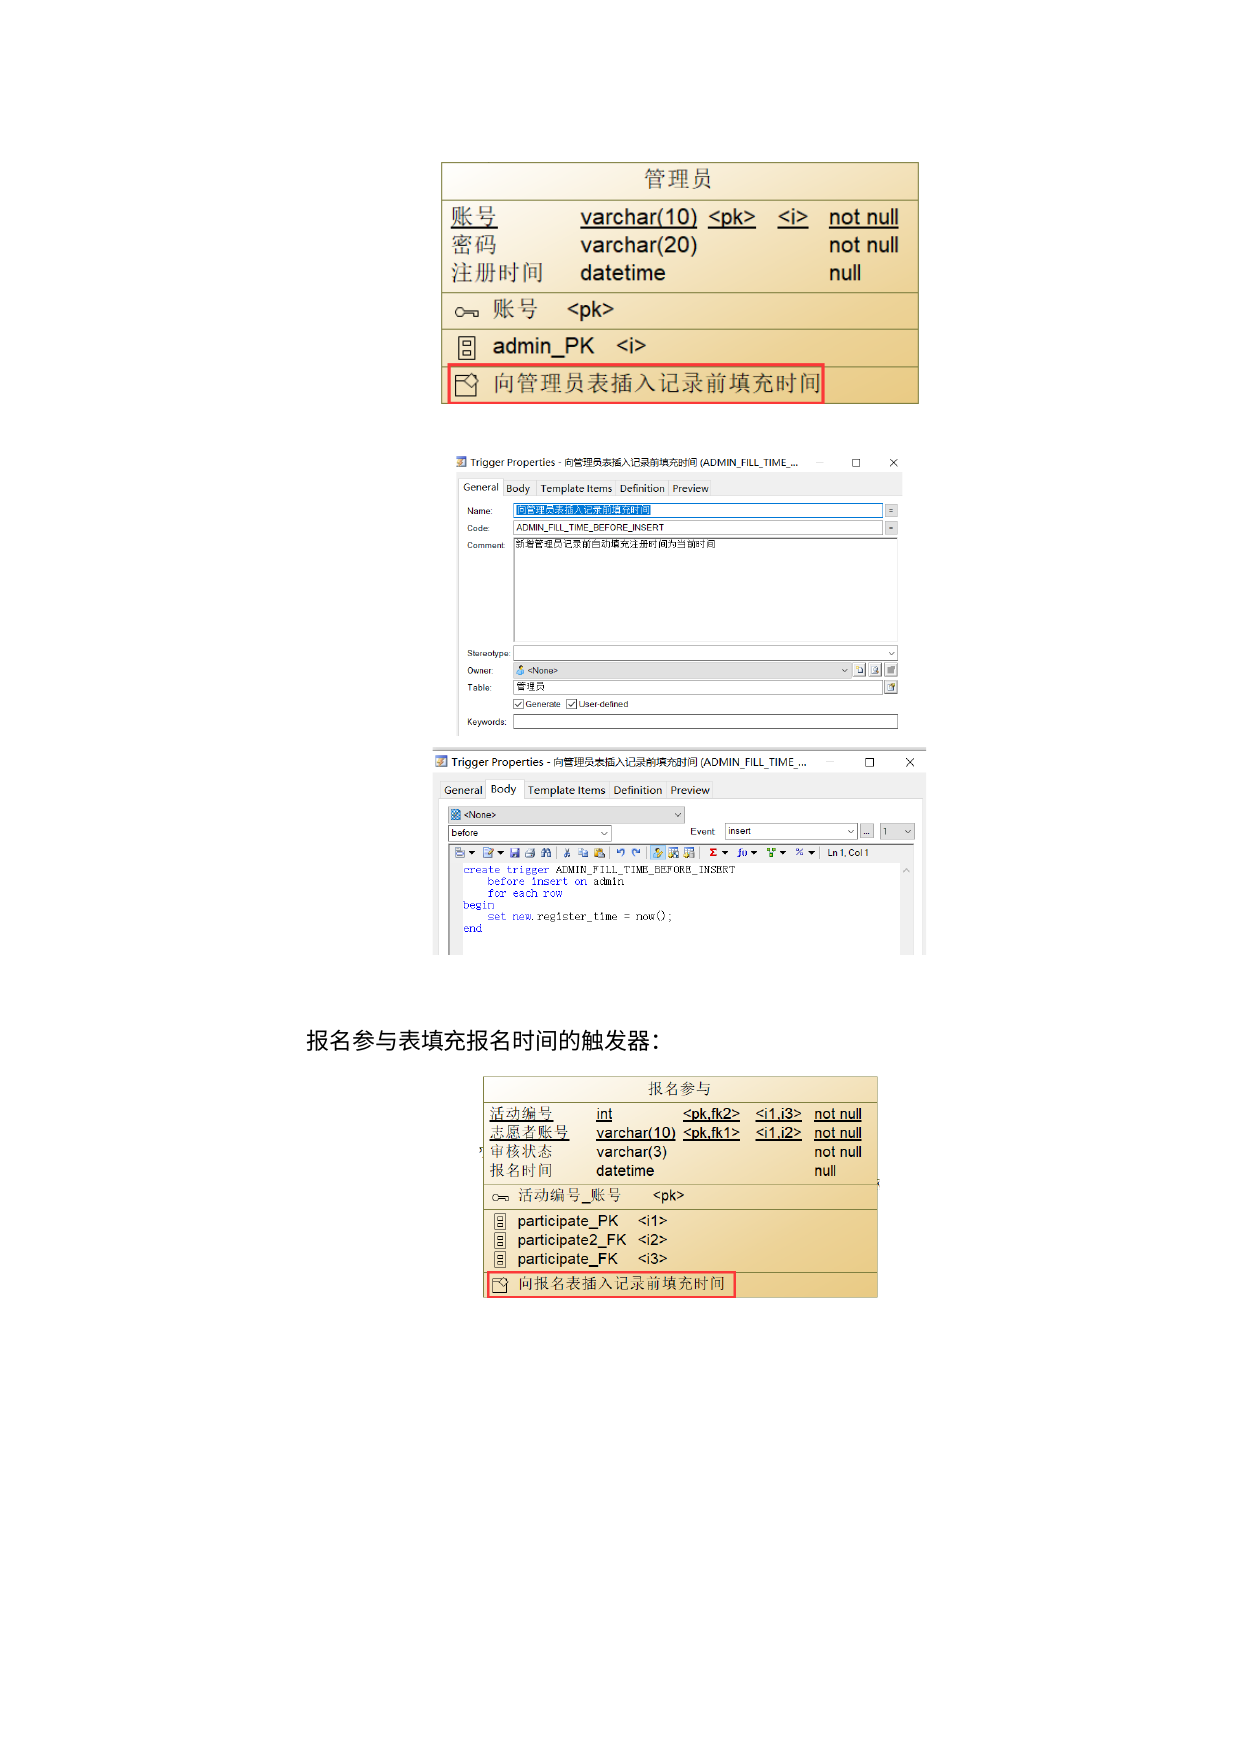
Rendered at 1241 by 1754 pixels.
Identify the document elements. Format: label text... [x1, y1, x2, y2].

picture [439, 162, 920, 404]
picture [479, 1072, 880, 1300]
picture [456, 454, 903, 736]
list 报名参与表填充报名时间的触发器： [306, 1007, 1053, 1072]
picture [432, 747, 927, 955]
